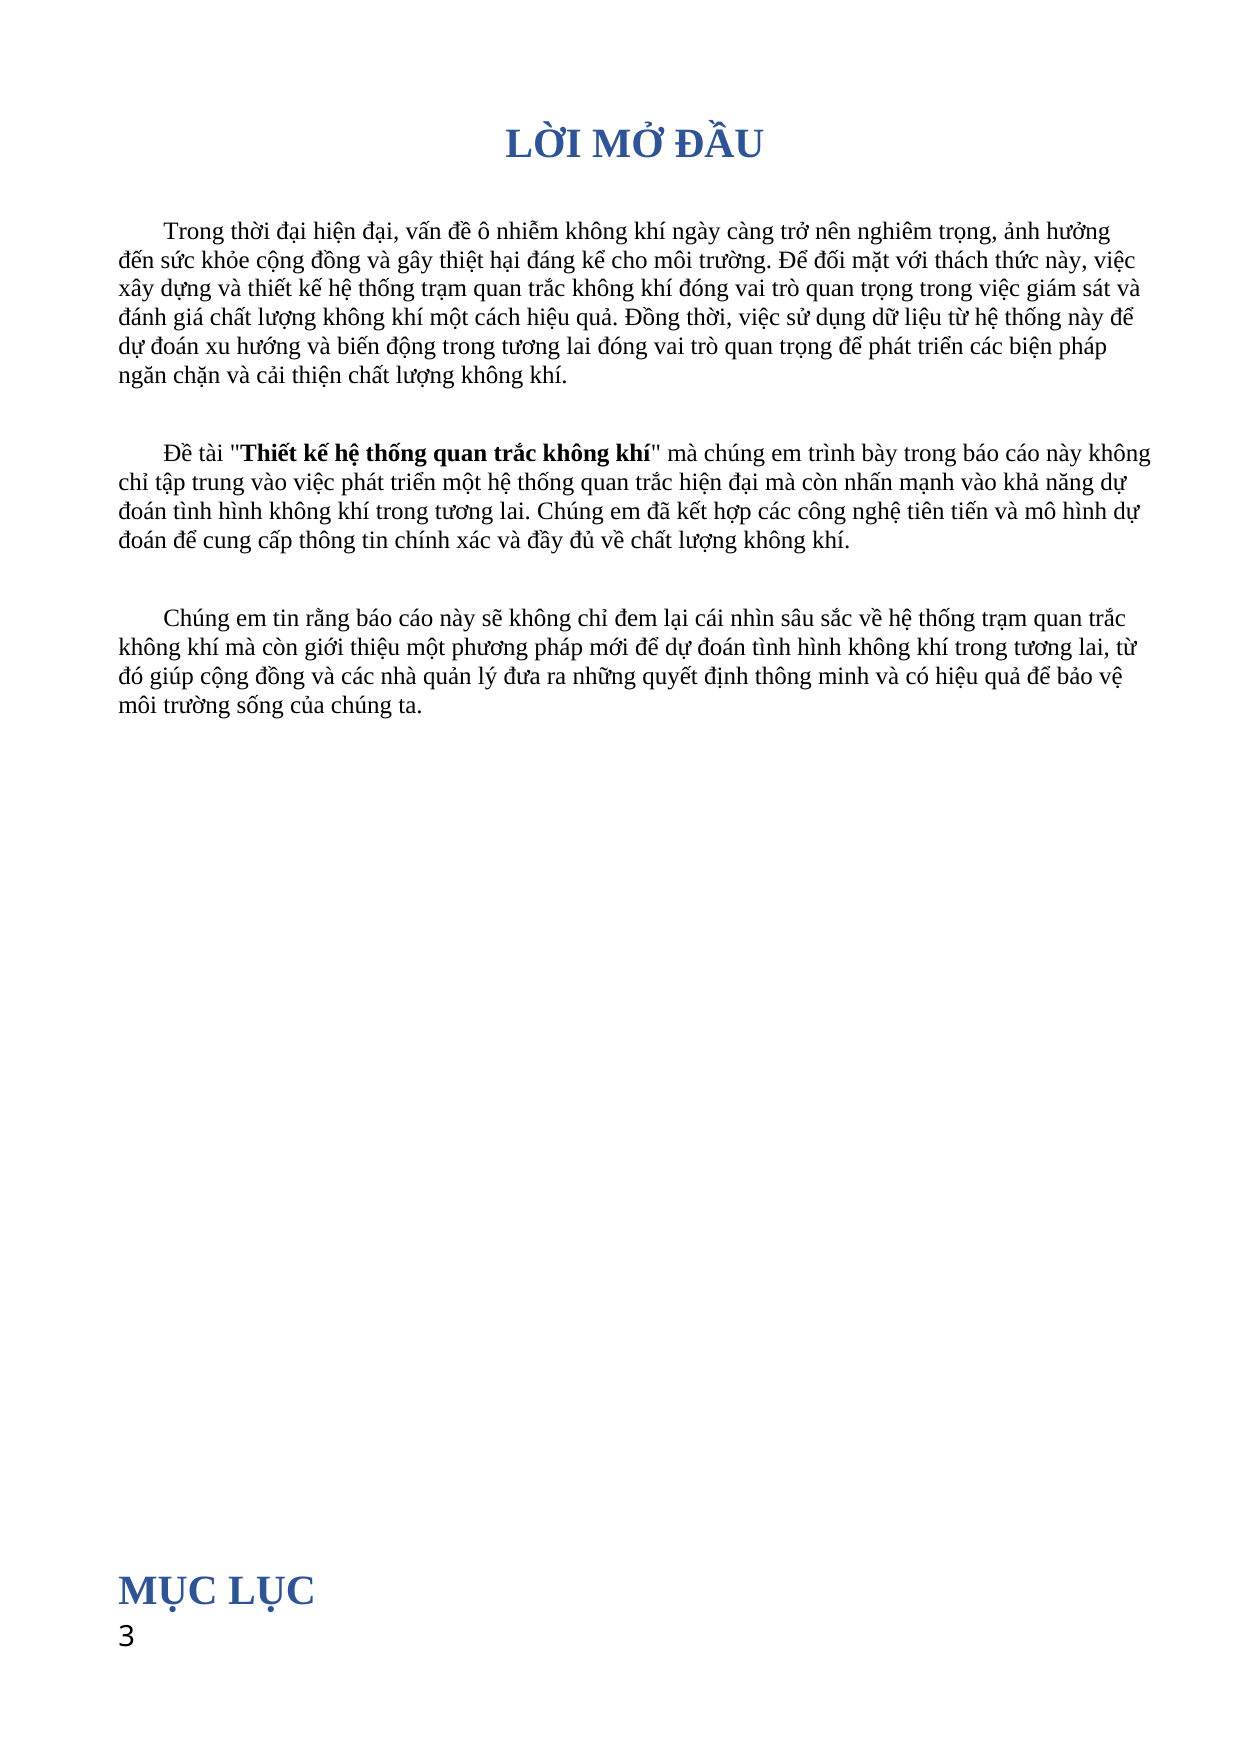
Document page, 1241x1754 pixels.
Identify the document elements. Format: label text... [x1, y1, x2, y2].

subtitle Trong thời đại hiện đại, vấn đề ô nhiễm không khí ngày càng trở nên nghiêm trọng, ảnh hưởng đến sức khỏe cộng đồng và gây thiệt hại đáng kể cho môi trường. Để đối mặt với thách thức này, việc xây dựng và thiết kế hệ thống trạm quan trắc không khí đóng vai trò quan trọng trong việc giám sát và đánh giá chất lượng không khí một cách hiệu quả. Đồng thời, việc sử dụng dữ liệu từ hệ thống này để dự đoán xu hướng và biến động trong tương lai đóng vai trò quan trọng để phát triển các biện pháp ngăn chặn và cải thiện chất lượng không khí. [118, 216, 1152, 388]
subtitle Đề tài "Thiết kế hệ thống quan trắc không khí" mà chúng em trình bày trong báo cáo này không chỉ tập trung vào việc phát triển một hệ thống quan trắc hiện đại mà còn nhấn mạnh vào khả năng dự đoán tình hình không khí trong tương lai. Chúng em đã kết hợp các công nghệ tiên tiến và mô hình dự đoán để cung cấp thông tin chính xác và đầy đủ về chất lượng không khí. [118, 438, 1152, 553]
subtitle Mục lục [118, 1565, 1152, 1613]
subtitle Chúng em tin rằng báo cáo này sẽ không chỉ đem lại cái nhìn sâu sắc về hệ thống trạm quan trắc không khí mà còn giới thiệu một phương pháp mới để dự đoán tình hình không khí trong tương lai, từ đó giúp cộng đồng và các nhà quản lý đưa ra những quyết định thông minh và có hiệu quả để bảo vệ môi trường sống của chúng ta. [118, 603, 1152, 718]
subtitle Lời mở đầu [118, 118, 1152, 166]
